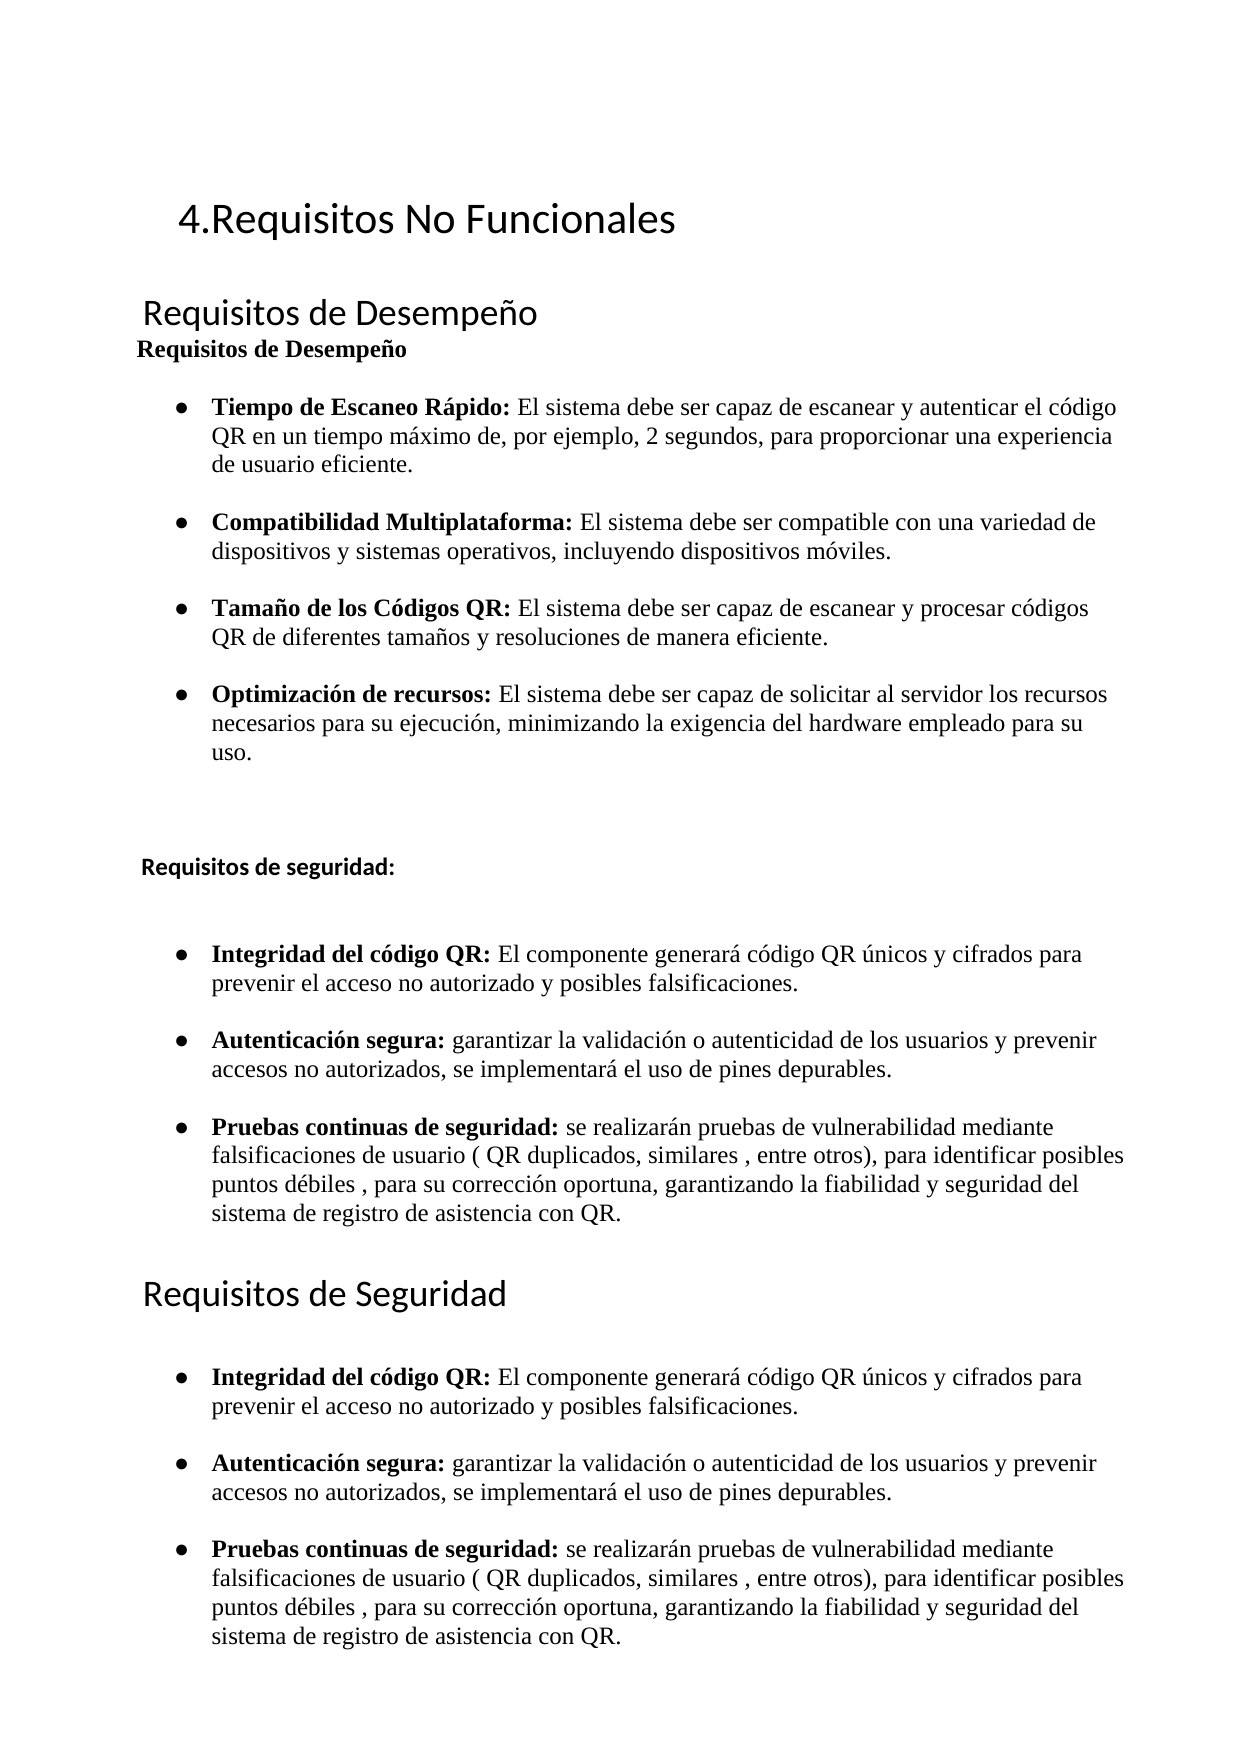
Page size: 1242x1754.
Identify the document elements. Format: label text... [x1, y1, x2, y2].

text Requisitos de Desempeño [136, 334, 1126, 363]
list Pruebas continuas de seguridad: se realizarán pruebas de vulnerabilidad mediante falsificaciones de usuario ( QR duplicados, similares , entre otros), para identificar posibles puntos débiles , para su corrección oportuna, garantizando la fiabilidad y seguridad del sistema de registro de asistencia con QR. [174, 1534, 1126, 1649]
list Autenticación segura: garantizar la validación o autenticidad de los usuarios y prevenir accesos no autorizados, se implementará el uso de pines depurables. [174, 1025, 1126, 1083]
list Optimización de recursos: El sistema debe ser capaz de solicitar al servidor los recursos necesarios para su ejecución, minimizando la exigencia del hardware empleado para su uso. [174, 679, 1126, 766]
list Tiempo de Escaneo Rápido: El sistema debe ser capaz de escanear y autenticar el código QR en un tiempo máximo de, por ejemplo, 2 segundos, para proporcionar una experiencia de usuario eficiente. [174, 392, 1126, 478]
text 4.Requisitos No Funcionales [178, 191, 1126, 244]
list Tamaño de los Códigos QR: El sistema debe ser capaz de escanear y procesar códigos QR de diferentes tamaños y resoluciones de manera eficiente. [174, 593, 1126, 651]
text Requisitos de Seguridad [143, 1270, 1126, 1316]
text Requisitos de Desempeño [143, 289, 1126, 334]
list Integridad del código QR: El componente generará código QR únicos y cifrados para prevenir el acceso no autorizado y posibles falsificaciones. [174, 939, 1126, 997]
list Compatibilidad Multiplataforma: El sistema debe ser compatible con una variedad de dispositivos y sistemas operativos, incluyendo dispositivos móviles. [174, 507, 1126, 564]
list Autenticación segura: garantizar la validación o autenticidad de los usuarios y prevenir accesos no autorizados, se implementará el uso de pines depurables. [174, 1448, 1126, 1506]
list Pruebas continuas de seguridad: se realizarán pruebas de vulnerabilidad mediante falsificaciones de usuario ( QR duplicados, similares , entre otros), para identificar posibles puntos débiles , para su corrección oportuna, garantizando la fiabilidad y seguridad del sistema de registro de asistencia con QR. [174, 1112, 1126, 1227]
list Integridad del código QR: El componente generará código QR únicos y cifrados para prevenir el acceso no autorizado y posibles falsificaciones. [174, 1362, 1126, 1419]
text Requisitos de seguridad: [141, 851, 1126, 881]
